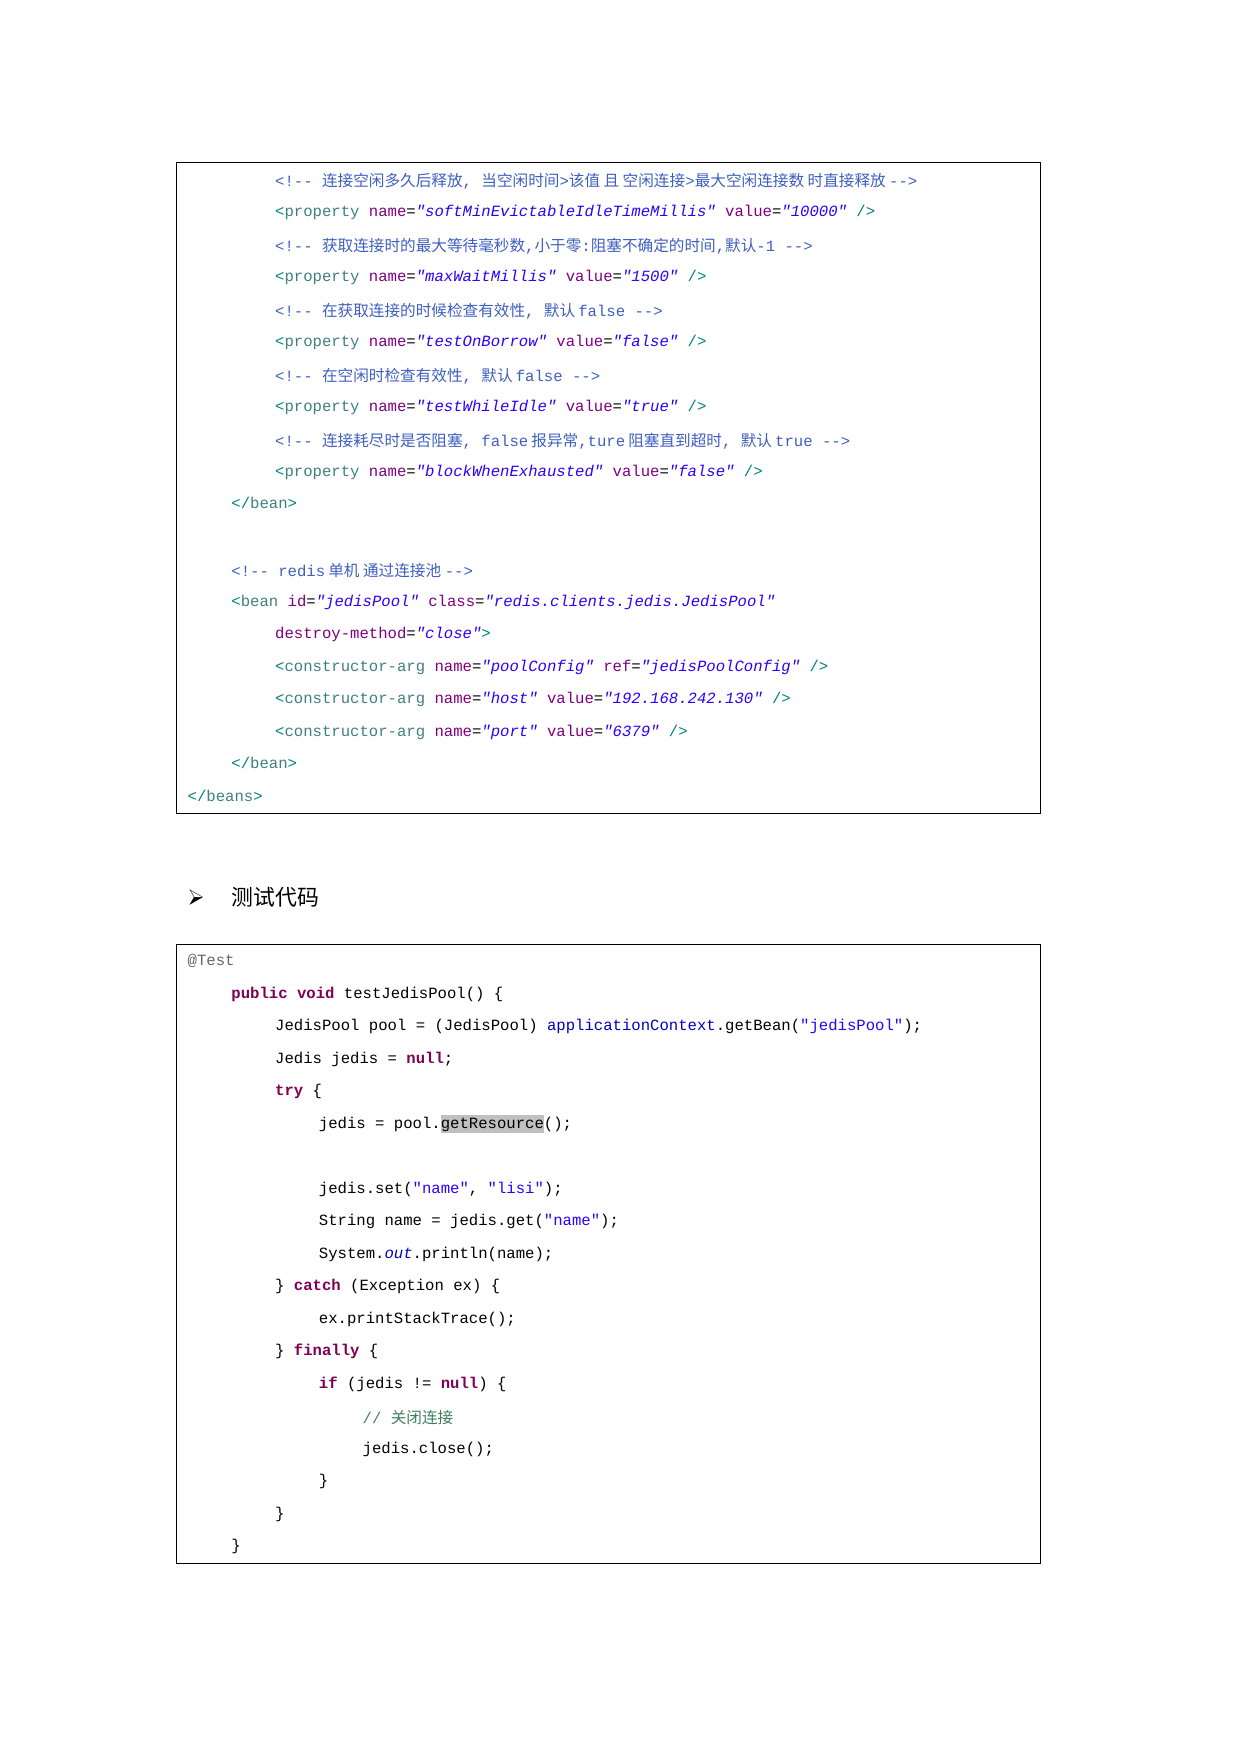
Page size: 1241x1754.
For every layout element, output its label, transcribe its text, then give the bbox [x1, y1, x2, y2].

table_header @Test public void testJedisPool() { JedisPool pool = (JedisPool) applicationContext.getBean("jedisPool"); Jedis jedis = null; try { jedis = pool.getResource(); jedis.set("name", "lisi"); String name = jedis.get("name"); System.out.println(name); } catch (Exception ex) { ex.printStackTrace(); } finally { if (jedis != null) { // 关闭连接 jedis.close(); } } } [177, 945, 1040, 1563]
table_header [177, 163, 1040, 813]
list 测试代码 [187, 879, 1053, 912]
